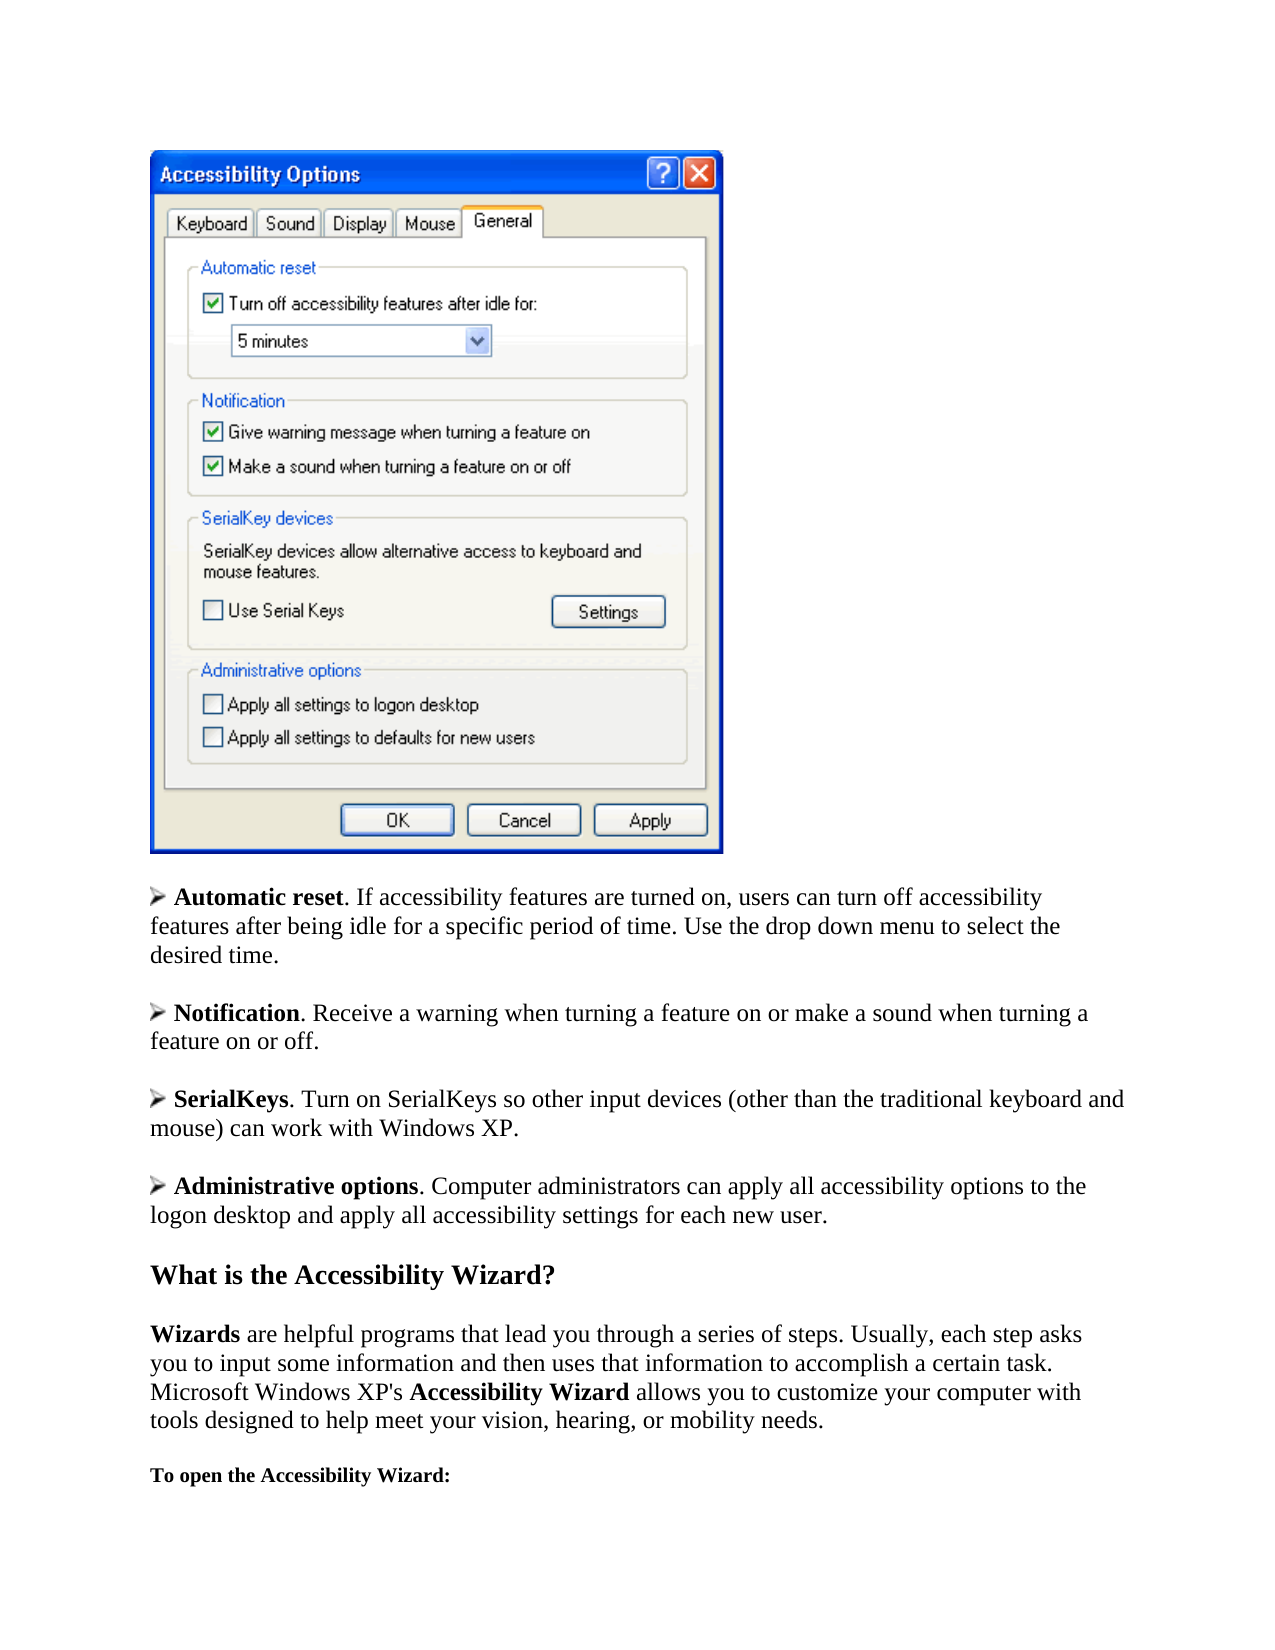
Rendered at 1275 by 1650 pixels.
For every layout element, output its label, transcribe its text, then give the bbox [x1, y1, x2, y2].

text SerialKeys. Turn on SerialKeys so other input devices (other than the traditional keyboard and mouse) can work with Windows XP. [150, 1084, 1125, 1142]
text What is the Accessibility Wizard? [150, 1258, 1125, 1290]
text To open the Accessibility Wizard: [150, 1463, 1125, 1487]
text Notification. Receive a warning when turning a feature on or make a sound when turning a feature on or off. [150, 998, 1125, 1055]
picture [150, 150, 724, 854]
text Wizards are helpful programs that lead you through a series of steps. Usually, each step asks you to input some information and then uses that information to accomplish a certain task. Microsoft Windows XP's Accessibility Wizard allows you to customize your computer with tools designed to help meet your vision, hearing, or mobility needs. [150, 1319, 1125, 1434]
picture [150, 1175, 174, 1195]
picture [150, 1088, 174, 1108]
picture [150, 886, 174, 906]
text Automatic reset. If accessibility features are turned on, users can turn off accessibility features after being idle for a specific period of time. Use the drop down menu to select the desired time. [150, 882, 1125, 968]
picture [150, 1002, 174, 1021]
text Administrative options. Computer administrators can apply all accessibility options to the logon desktop and apply all accessibility settings for each new user. [150, 1171, 1125, 1228]
